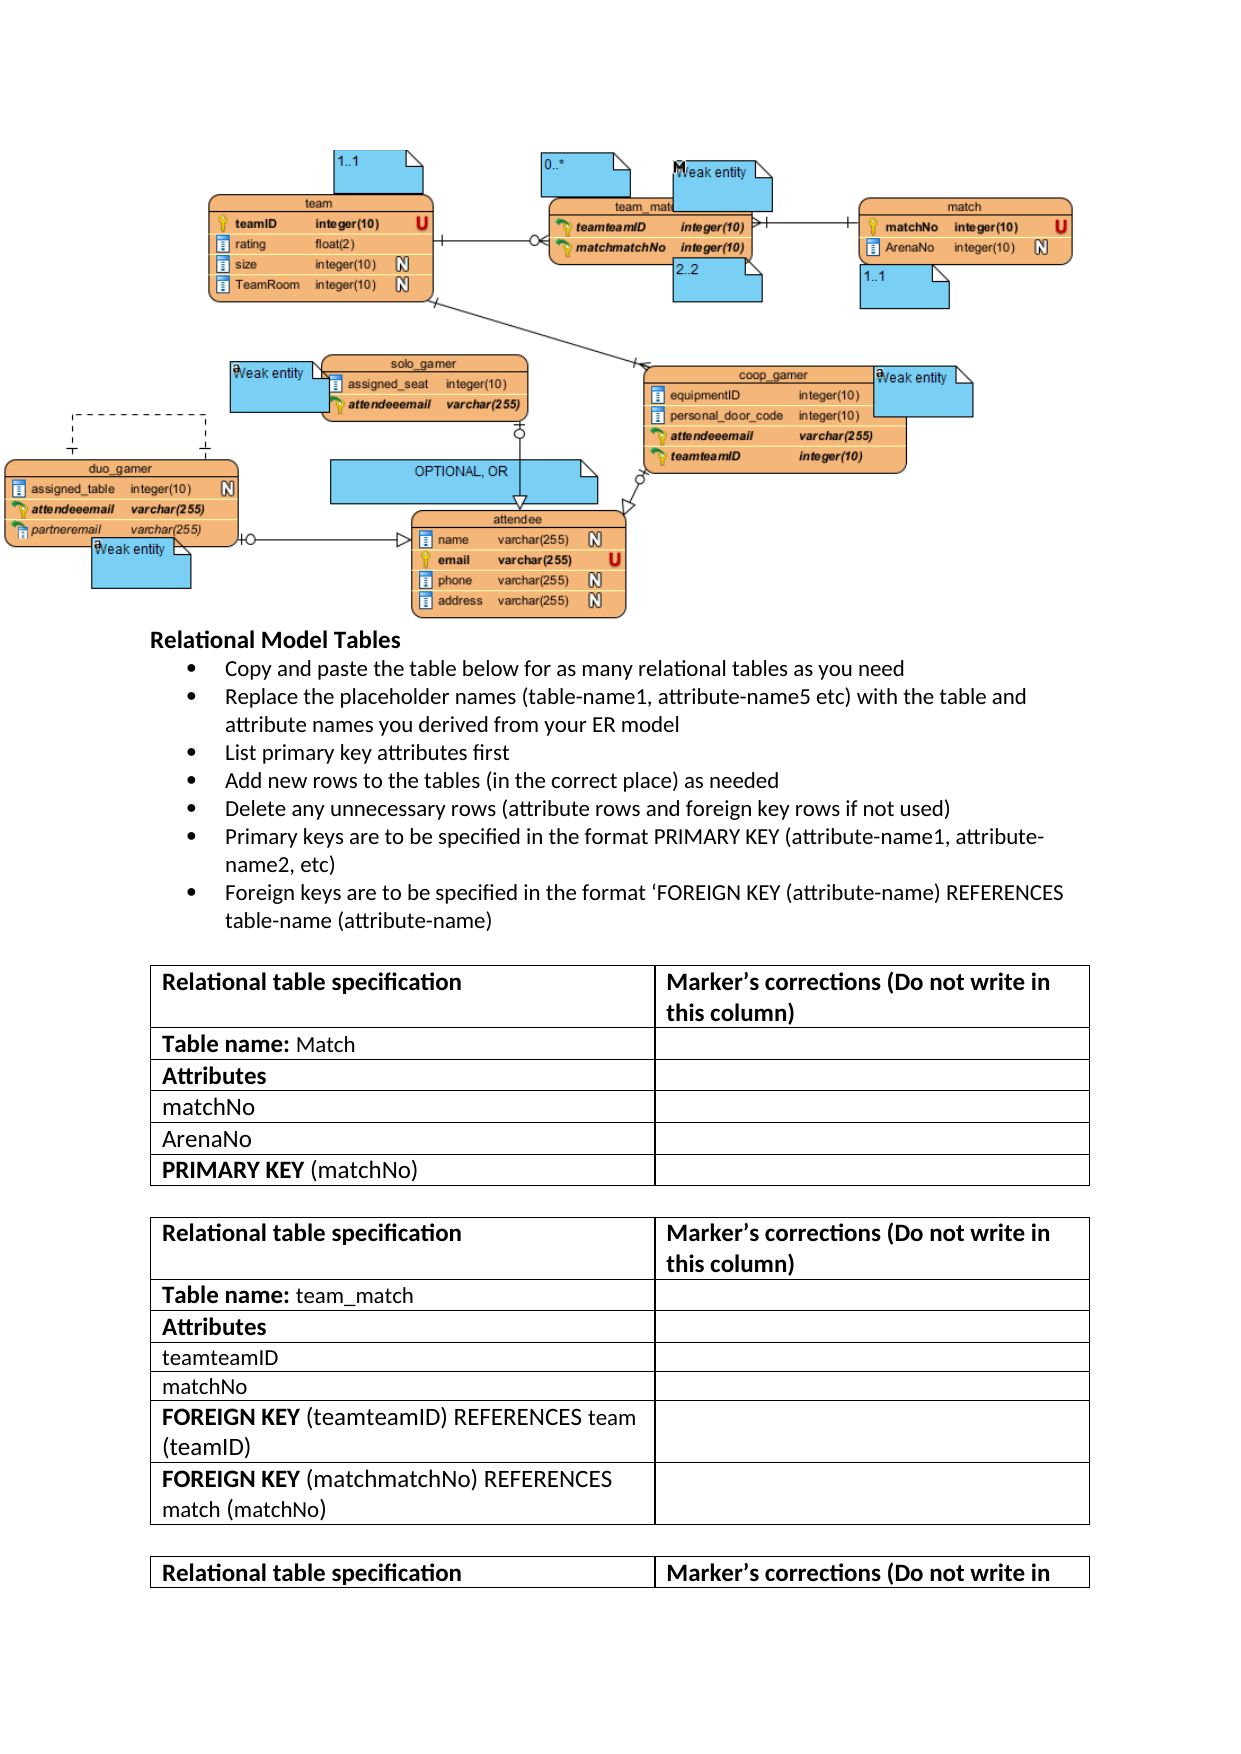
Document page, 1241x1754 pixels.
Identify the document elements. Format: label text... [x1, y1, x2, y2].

table_cell matchNo [151, 1372, 654, 1400]
picture [2, 150, 1075, 624]
table_header Relational table specification [151, 1218, 654, 1279]
list List primary key attributes first [187, 738, 1090, 766]
text Relational Model Tables [150, 624, 1090, 654]
table_cell Table name: team_match [151, 1280, 654, 1310]
table_header Marker’s corrections (Do not write in this column) [656, 966, 1089, 1027]
list Delete any unnecessary rows (attribute rows and foreign key rows if not used) [187, 794, 1090, 822]
list Add new rows to the tables (in the correct place) as needed [187, 766, 1090, 794]
table_cell [656, 1311, 1089, 1342]
table_cell Attributes [151, 1060, 654, 1090]
table_cell FOREIGN KEY (teamteamID) REFERENCES team (teamID) [151, 1401, 654, 1462]
table_cell ArenaNo [151, 1123, 654, 1153]
table_cell [656, 1155, 1089, 1185]
table_cell matchNo [151, 1091, 654, 1122]
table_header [151, 1557, 654, 1587]
list Primary keys are to be specified in the format PRIMARY KEY (attribute-name1, attribute-name2, etc) [187, 822, 1090, 878]
table_cell Attributes [151, 1311, 654, 1342]
table_cell [656, 1091, 1089, 1122]
table_cell [656, 1463, 1089, 1524]
table_cell [656, 1401, 1089, 1462]
table_header Marker’s corrections (Do not write in this column) [656, 1218, 1089, 1279]
table_cell PRIMARY KEY (matchNo) [151, 1155, 654, 1185]
table_cell [656, 1343, 1089, 1371]
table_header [656, 1557, 1089, 1587]
list Replace the placeholder names (table-name1, attribute-name5 etc) with the table and attribute names you derived from your ER model [187, 682, 1090, 738]
table_cell [656, 1060, 1089, 1090]
list Copy and paste the table below for as many relational tables as you need [187, 654, 1090, 682]
table_cell [656, 1280, 1089, 1310]
table_cell [656, 1028, 1089, 1059]
table_cell [656, 1372, 1089, 1400]
table_cell Table name: Match [151, 1028, 654, 1059]
table_header Relational table specification [151, 966, 654, 1027]
list Foreign keys are to be specified in the format ‘FOREIGN KEY (attribute-name) REFERENCES table-name (attribute-name) [187, 878, 1090, 934]
table_cell [656, 1123, 1089, 1153]
table_cell teamteamID [151, 1343, 654, 1371]
table_cell FOREIGN KEY (matchmatchNo) REFERENCES match (matchNo) [151, 1463, 654, 1524]
